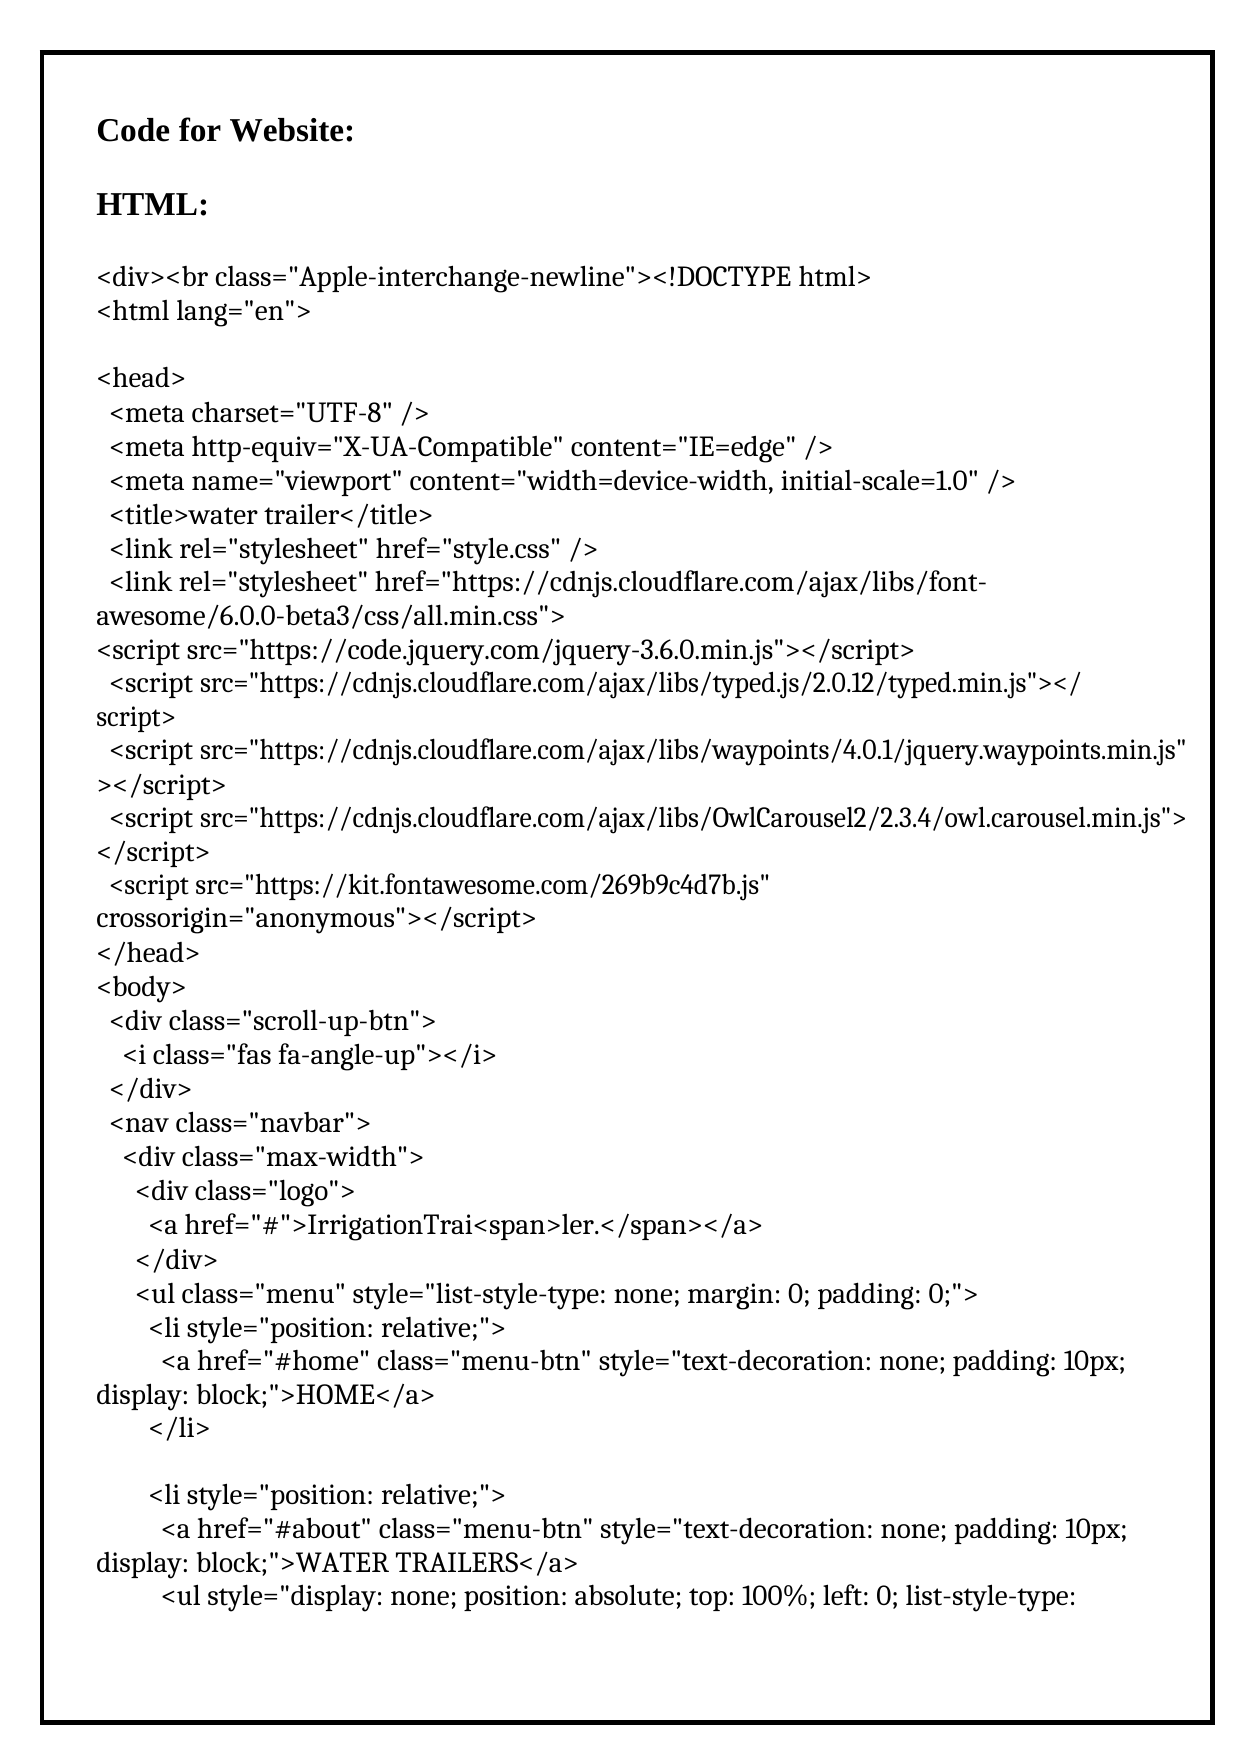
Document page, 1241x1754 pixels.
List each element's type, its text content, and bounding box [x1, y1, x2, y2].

text HTML: [96, 184, 1210, 223]
text <nav class="navbar"> [109, 1105, 1210, 1139]
text <a href="#">IrrigationTrai<span>ler.</span></a> [148, 1207, 1210, 1242]
text <link rel="stylesheet" href="https://cdnjs.cloudflare.com/ajax/libs/font- awesome/6.0.0-beta3/css/all.min.css"> [96, 566, 1018, 633]
text <meta http-equiv="X-UA-Compatible" content="IE=edge" /> [109, 429, 1210, 463]
text <div><br class="Apple-interchange-newline"><!DOCTYPE html> [96, 259, 1210, 293]
text <script src="https://cdnjs.cloudflare.com/ajax/libs/OwlCarousel2/2.3.4/owl.carousel.min.js"> [96, 801, 1210, 834]
text <body> [96, 969, 1210, 1003]
text <div class="logo"> [135, 1173, 1210, 1207]
text <link rel="stylesheet" href="style.css" /> [109, 532, 1210, 566]
text <a href="#home" class="menu-btn" style="text-decoration: none; padding: 10px; display: block;">HOME</a> [96, 1344, 1210, 1411]
text <ul style="display: none; position: absolute; top: 100%; left: 0; list-style-type: [161, 1579, 1210, 1613]
text </li> [148, 1412, 1210, 1445]
text <meta charset="UTF-8" /> [109, 395, 1210, 429]
text ></script> [96, 767, 1210, 801]
text <script src="https://cdnjs.cloudflare.com/ajax/libs/typed.js/2.0.12/typed.min.js"></script> [96, 666, 1123, 733]
text </script> [96, 834, 1210, 868]
text <i class="fas fa-angle-up"></i> [122, 1037, 1210, 1071]
text <div class="max-width"> [122, 1139, 1210, 1173]
text <meta name="viewport" content="width=device-width, initial-scale=1.0" /> [109, 463, 1210, 497]
text <ul class="menu" style="list-style-type: none; margin: 0; padding: 0;"> [135, 1276, 1210, 1310]
text <head> [96, 361, 1210, 395]
text </head> [96, 935, 1210, 969]
text <html lang="en"> [96, 293, 1210, 327]
text <title>water trailer</title> [109, 497, 1210, 531]
text </div> [135, 1242, 1210, 1276]
text <li style="position: relative;"> [148, 1310, 1210, 1344]
text </div> [109, 1071, 1210, 1105]
text <div class="scroll-up-btn"> [109, 1003, 1210, 1037]
text <script src="https://code.jquery.com/jquery-3.6.0.min.js"></script> [96, 633, 1210, 666]
text <a href="#about" class="menu-btn" style="text-decoration: none; padding: 10px; display: block;">WATER TRAILERS</a> [96, 1512, 1210, 1579]
text <script src="https://kit.fontawesome.com/269b9c4d7b.js" crossorigin="anonymous"></script> [96, 868, 1210, 935]
text <li style="position: relative;"> [148, 1478, 1210, 1512]
subtitle Code for Website: [96, 111, 1210, 149]
text <script src="https://cdnjs.cloudflare.com/ajax/libs/waypoints/4.0.1/jquery.waypoints.min.js" [96, 733, 1210, 767]
